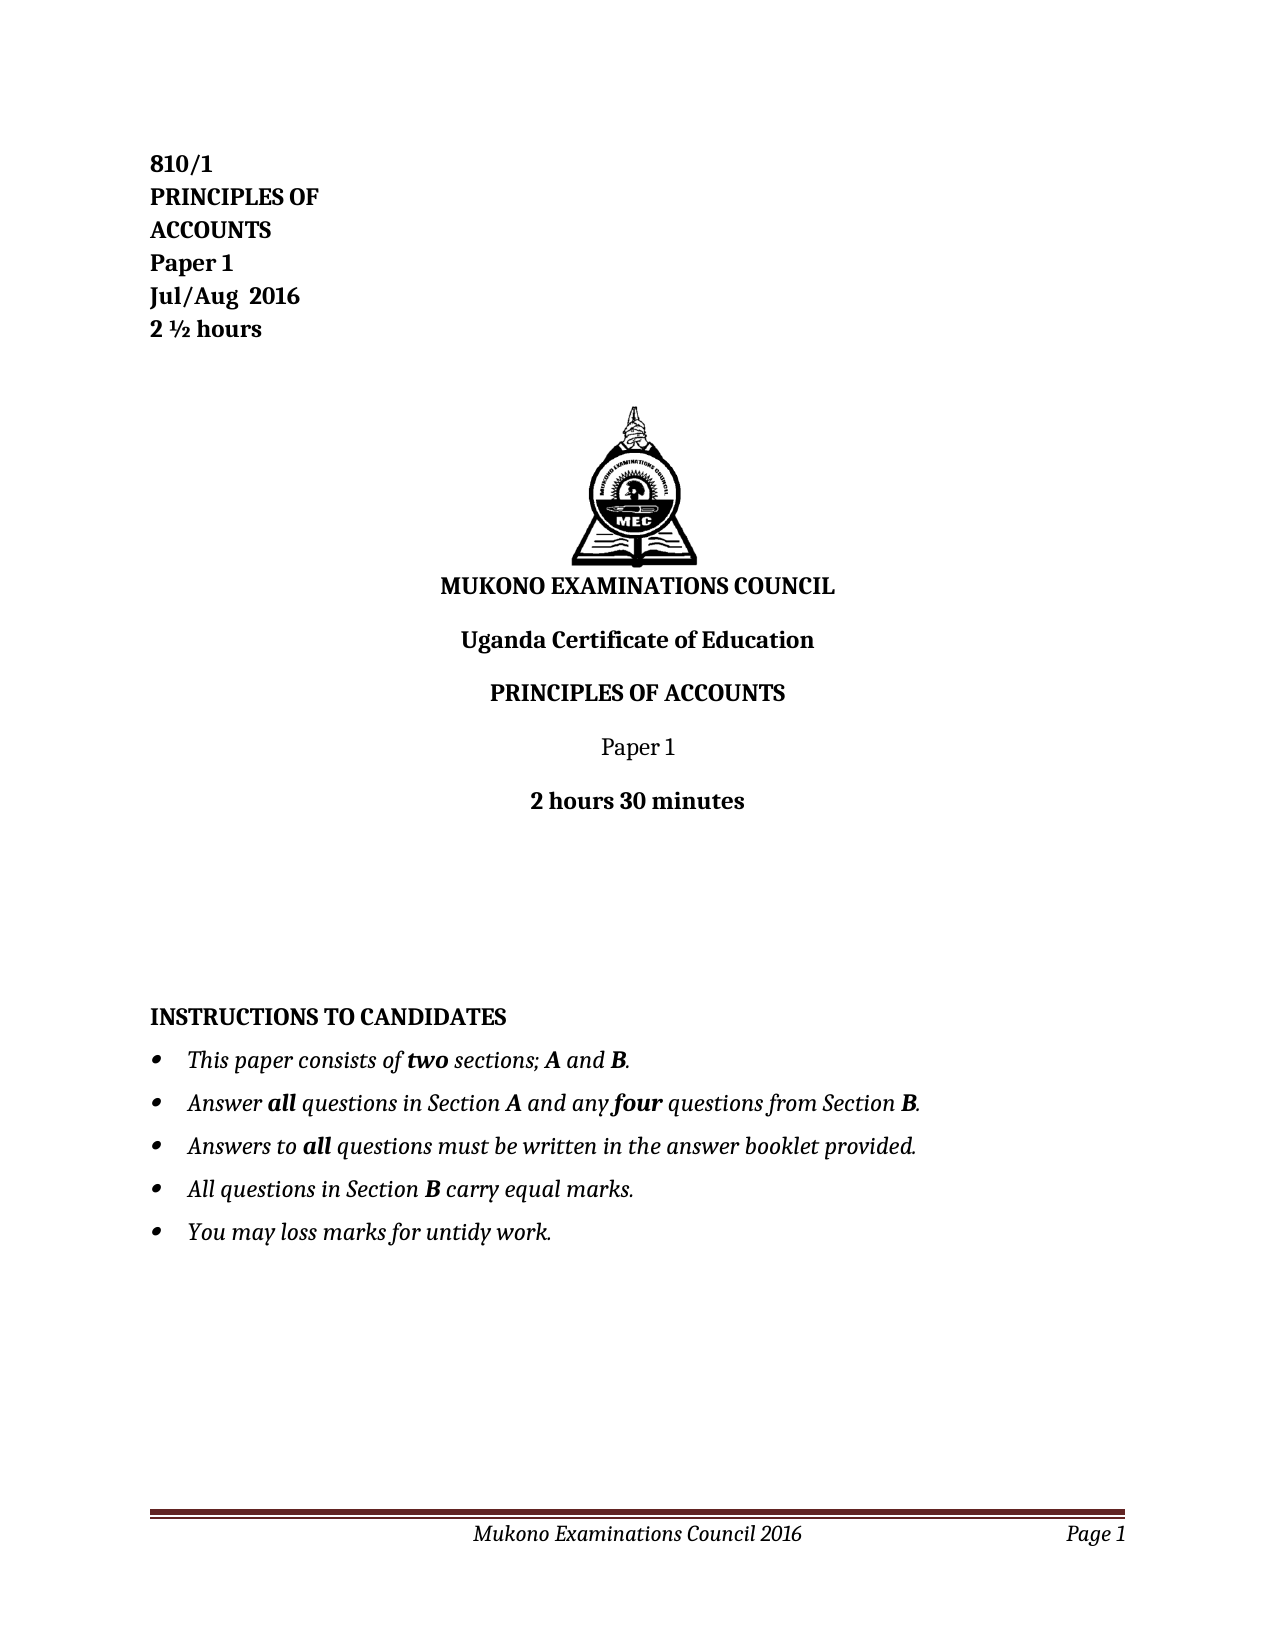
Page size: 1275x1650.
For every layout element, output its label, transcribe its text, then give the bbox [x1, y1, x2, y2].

table_header 810/1 PRINCIPLES OF ACCOUNTS Paper 1 Jul/Aug 2016 2 ½ hours [139, 150, 375, 356]
picture [549, 400, 720, 572]
list This paper consists of two sections; A and B. [150, 1046, 1125, 1074]
list You may loss marks for untidy work. [150, 1218, 1125, 1247]
text 2 hours 30 minutes [150, 787, 1125, 816]
text Paper 1 [150, 733, 1125, 762]
list Answer all questions in Section A and any four questions from Section B. [150, 1089, 1125, 1117]
text INSTRUCTIONS TO CANDIDATES [150, 1002, 1125, 1031]
text Uganda Certificate of Education [150, 626, 1125, 654]
text PRINCIPLES OF ACCOUNTS [150, 679, 1125, 708]
text MUKONO EXAMINATIONS COUNCIL [150, 572, 1125, 600]
list All questions in Section B carry equal marks. [150, 1175, 1125, 1204]
list Answers to all questions must be written in the answer booklet provided. [150, 1132, 1125, 1161]
